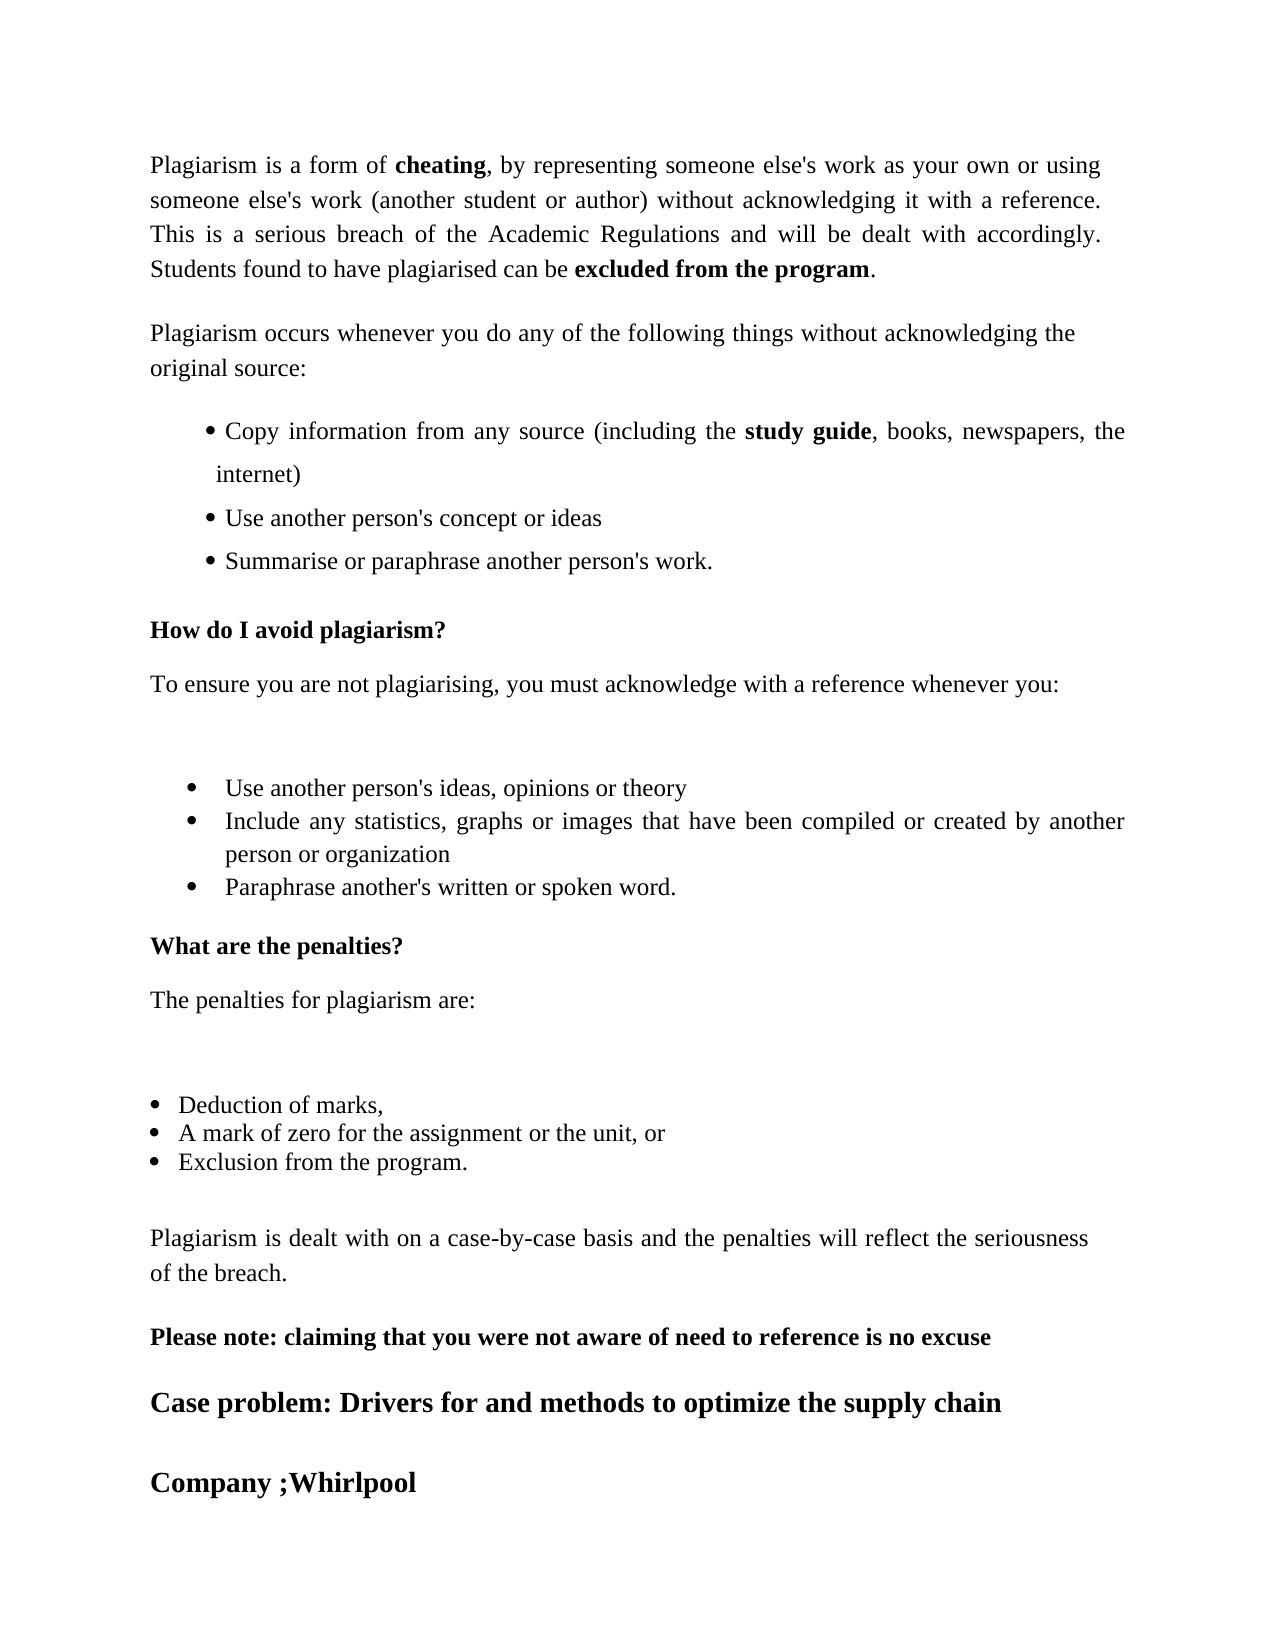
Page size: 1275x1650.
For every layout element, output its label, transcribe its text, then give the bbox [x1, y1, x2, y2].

text Please note: claiming that you were not aware of need to reference is no excuse [150, 1322, 1089, 1350]
list Deduction of marks, [151, 1090, 1125, 1118]
list Paraphrase another's written or spoken word. [187, 872, 1125, 901]
list Use another person's ideas, opinions or theory [187, 773, 1125, 802]
text How do I avoid plagiarism? [150, 618, 1125, 643]
text Company ;Whirlpool [150, 1465, 1125, 1498]
list Exclusion from the program. [150, 1147, 1125, 1176]
text Plagiarism occurs whenever you do any of the following things without acknowledging the original source: [150, 318, 1076, 381]
text To ensure you are not plagiarising, you must acknowledge with a reference whenever you: [150, 672, 1125, 697]
text What are the penalties? [150, 934, 1125, 959]
text Plagiarism is a form of cheating, by representing someone else's work as your own or using someone else's work (another student or author) without acknowledging it with a reference. This is a serious breach of the Academic Regulations and will be dealt with accordingly. Students found to have plagiarised can be excluded from the program. [150, 150, 1102, 283]
list Copy information from any source (including the study guide, books, newspapers, the internet) [206, 416, 1125, 488]
text Plagiarism is dealt with on a case-by-case basis and the penalties will reflect the seriousness of the breach. [150, 1223, 1089, 1286]
list Include any statistics, graphs or images that have been compiled or created by another person or organization [187, 806, 1125, 868]
list Use another person's concept or ideas [206, 503, 1125, 531]
list A mark of zero for the assignment or the unit, or [150, 1118, 1125, 1147]
list Summarise or paraphrase another person's work. [206, 546, 1125, 574]
text Case problem: Drivers for and methods to optimize the supply chain [150, 1385, 1125, 1419]
text The penalties for plagiarism are: [150, 989, 1125, 1014]
